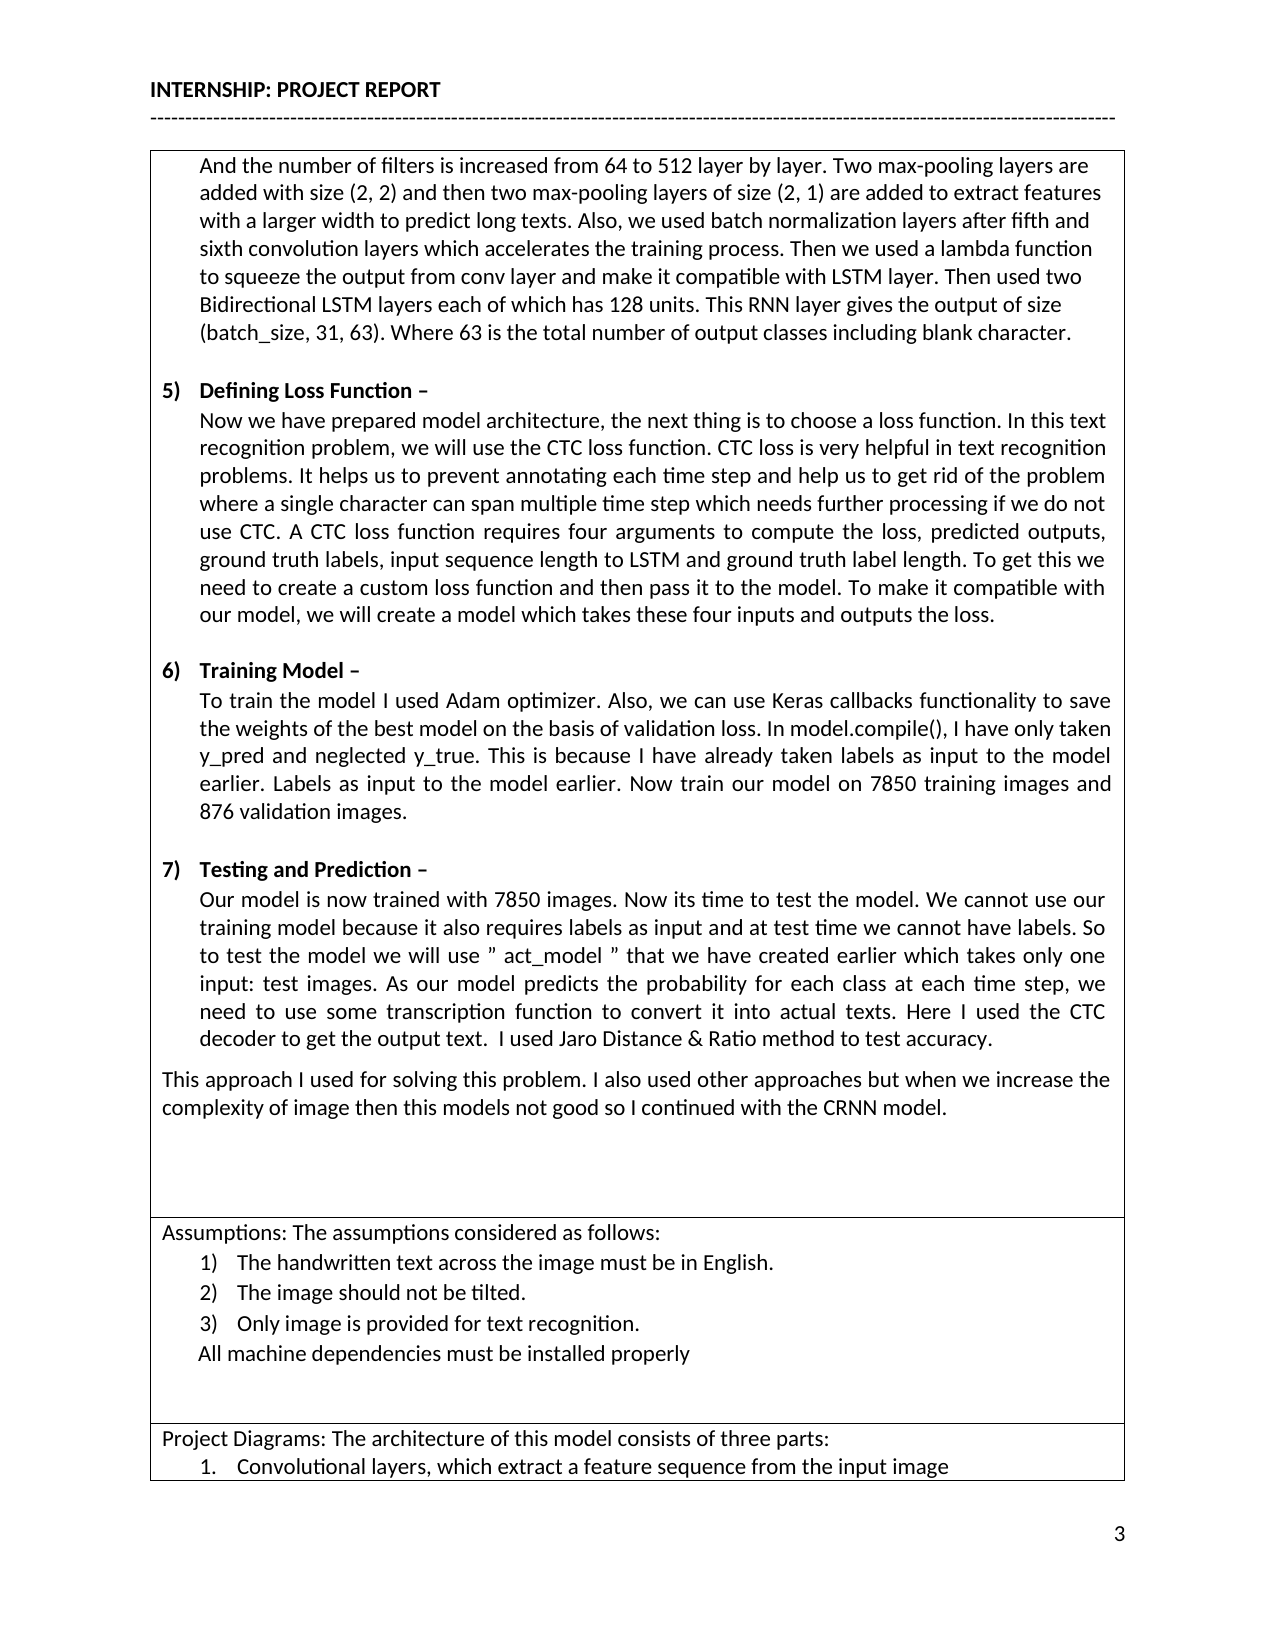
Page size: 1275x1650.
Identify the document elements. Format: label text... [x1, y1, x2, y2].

table_cell Assumptions: The assumptions considered as follows: The handwritten text across the image must be in English. The image should not be tilted. Only image is provided for text recognition. All machine dependencies must be installed properly [151, 1218, 1124, 1423]
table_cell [151, 151, 1124, 1217]
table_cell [151, 1424, 1124, 1480]
